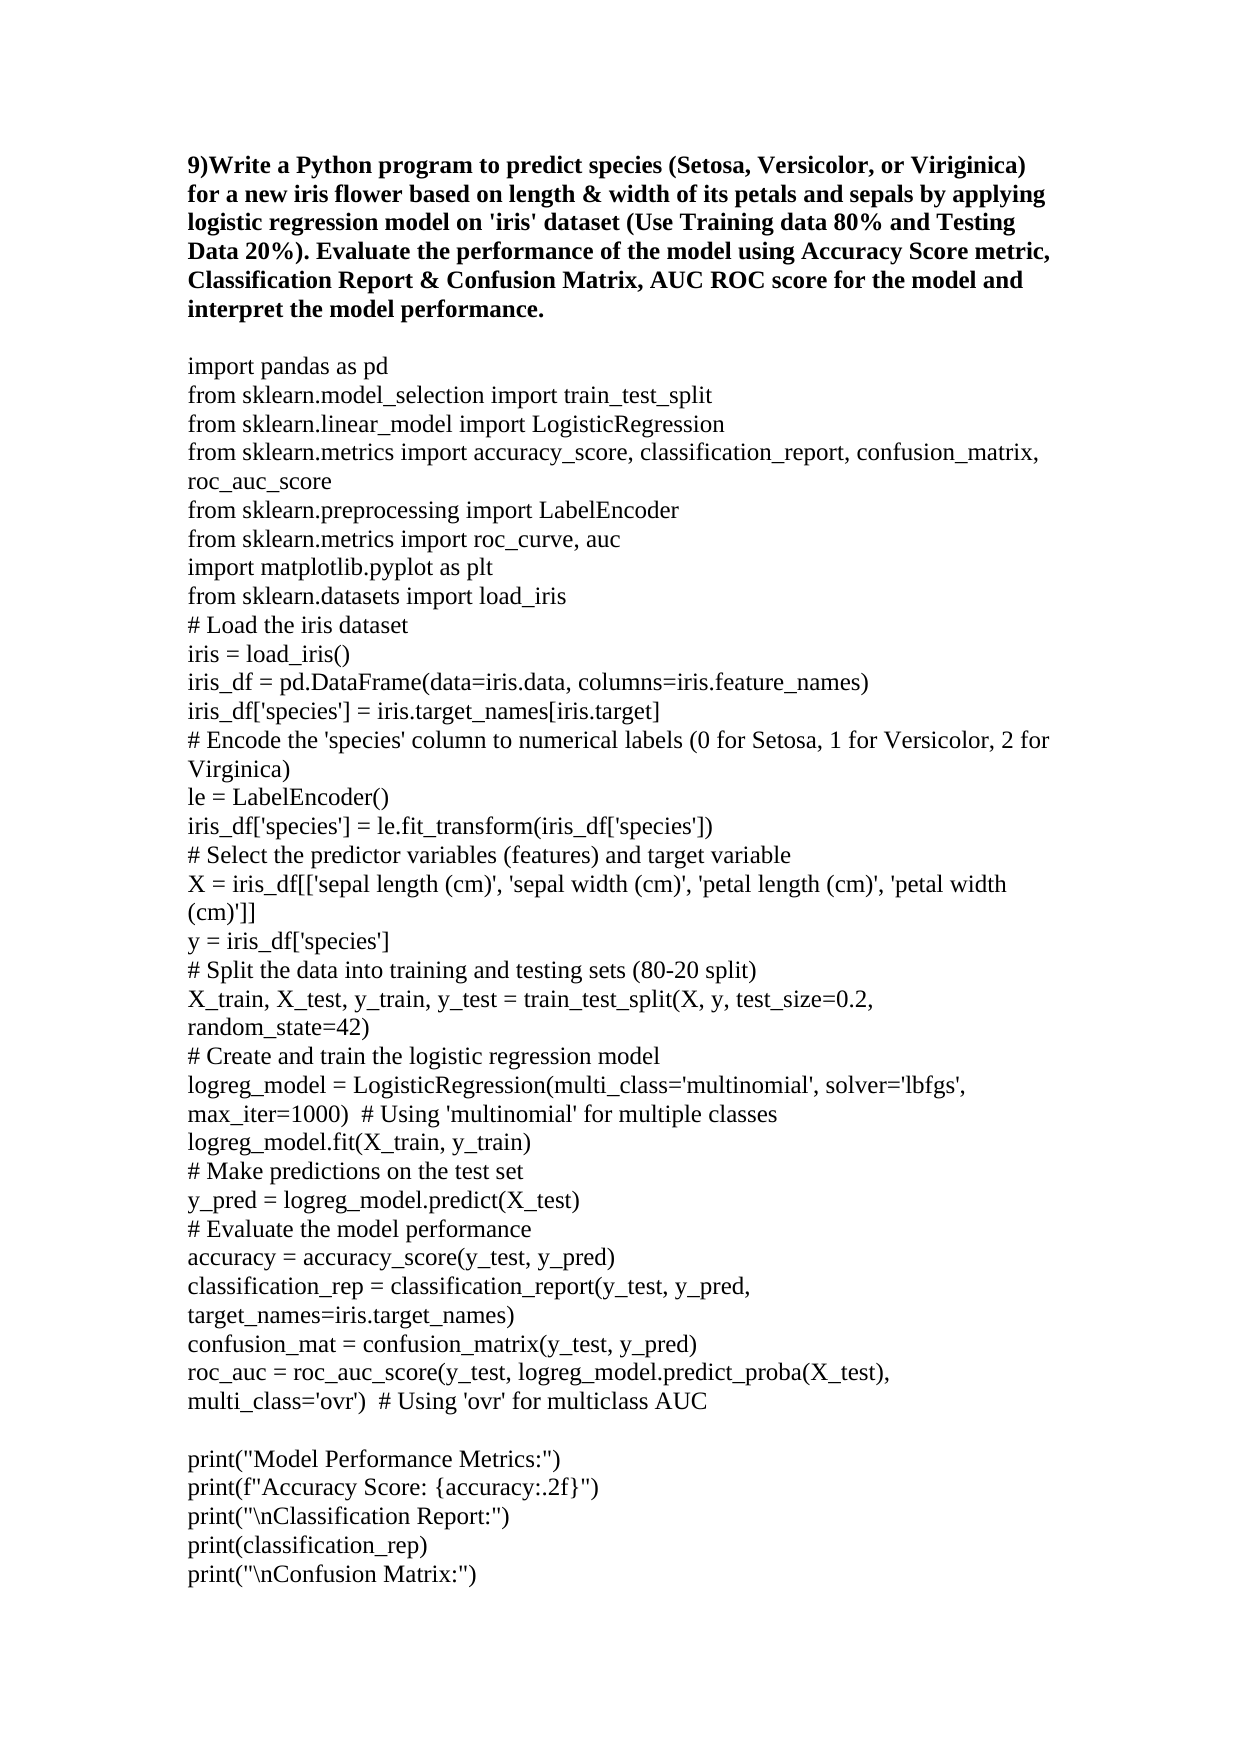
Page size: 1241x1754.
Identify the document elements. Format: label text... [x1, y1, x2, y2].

text from sklearn.metrics import roc_curve, auc [187, 524, 1053, 552]
text print("Model Performance Metrics:") [187, 1444, 1053, 1472]
text confusion_mat = confusion_matrix(y_test, y_pred) [187, 1329, 1053, 1357]
text # Split the data into training and testing sets (80-20 split) [187, 955, 1053, 984]
text logreg_model = LogisticRegression(multi_class='multinomial', solver='lbfgs', max_iter=1000) # Using 'multinomial' for multiple classes [187, 1070, 1053, 1127]
text le = LabelEncoder() [187, 782, 1053, 811]
text print("\nConfusion Matrix:") [187, 1559, 1053, 1587]
text iris_df = pd.DataFrame(data=iris.data, columns=iris.feature_names) [187, 667, 1053, 696]
text y = iris_df['species'] [187, 926, 1053, 955]
text from sklearn.metrics import accuracy_score, classification_report, confusion_matrix, roc_auc_score [187, 437, 1053, 495]
text # Load the iris dataset [187, 610, 1053, 639]
text roc_auc = roc_auc_score(y_test, logreg_model.predict_proba(X_test), multi_class='ovr') # Using 'ovr' for multiclass AUC [187, 1357, 1053, 1415]
text from sklearn.model_selection import train_test_split [187, 380, 1053, 409]
text X_train, X_test, y_train, y_test = train_test_split(X, y, test_size=0.2, random_state=42) [187, 984, 1053, 1041]
text from sklearn.preprocessing import LabelEncoder [187, 495, 1053, 524]
text logreg_model.fit(X_train, y_train) [187, 1127, 1053, 1156]
text # Evaluate the model performance [187, 1214, 1053, 1242]
text # Make predictions on the test set [187, 1156, 1053, 1185]
text 9)Write a Python program to predict species (Setosa, Versicolor, or Viriginica) for a new iris flower based on length & width of its petals and sepals by applying logistic regression model on 'iris' dataset (Use Training data 80% and Testing Data 20%). Evaluate the performance of the model using Accuracy Score metric, Classification Report & Confusion Matrix, AUC ROC score for the model and interpret the model performance. [187, 150, 1053, 322]
text classification_rep = classification_report(y_test, y_pred, target_names=iris.target_names) [187, 1271, 1053, 1329]
text # Encode the 'species' column to numerical labels (0 for Setosa, 1 for Versicolor, 2 for Virginica) [187, 725, 1053, 782]
text accuracy = accuracy_score(y_test, y_pred) [187, 1242, 1053, 1271]
text import pandas as pd [187, 351, 1053, 380]
text print("\nClassification Report:") [187, 1501, 1053, 1530]
text iris_df['species'] = iris.target_names[iris.target] [187, 696, 1053, 725]
text print(classification_rep) [187, 1530, 1053, 1559]
text # Select the predictor variables (features) and target variable [187, 840, 1053, 869]
text iris_df['species'] = le.fit_transform(iris_df['species']) [187, 811, 1053, 840]
text iris = load_iris() [187, 639, 1053, 667]
text X = iris_df[['sepal length (cm)', 'sepal width (cm)', 'petal length (cm)', 'petal width (cm)']] [187, 869, 1053, 926]
text # Create and train the logistic regression model [187, 1041, 1053, 1070]
text from sklearn.linear_model import LogisticRegression [187, 409, 1053, 437]
text from sklearn.datasets import load_iris [187, 581, 1053, 610]
text y_pred = logreg_model.predict(X_test) [187, 1185, 1053, 1214]
text print(f"Accuracy Score: {accuracy:.2f}") [187, 1472, 1053, 1501]
text import matplotlib.pyplot as plt [187, 552, 1053, 581]
